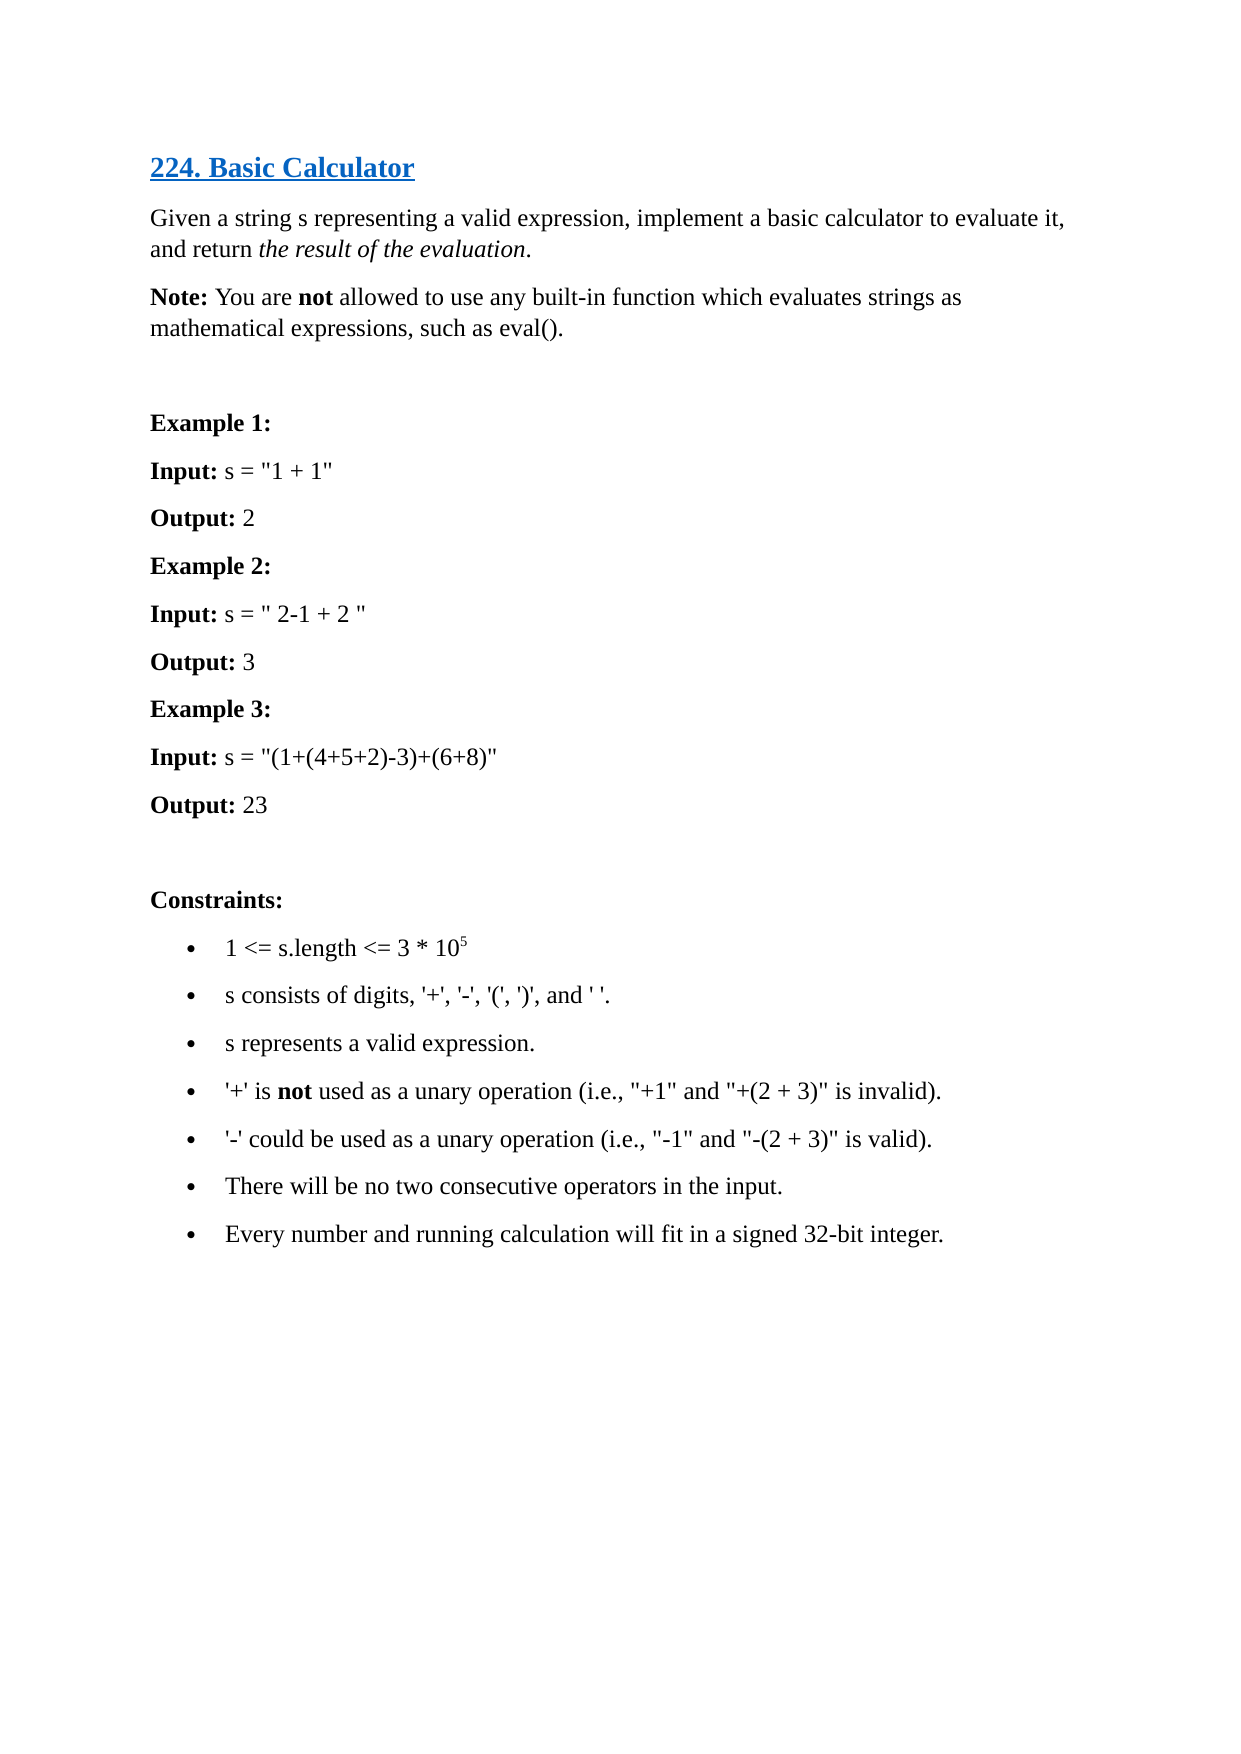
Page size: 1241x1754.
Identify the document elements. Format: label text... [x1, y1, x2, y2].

text Given a string s representing a valid expression, implement a basic calculator to evaluate it, and return the result of the evaluation. [150, 203, 1090, 263]
text Output: 2 [150, 503, 1090, 532]
text 224. Basic Calculator [150, 150, 1090, 183]
text Example 1: [150, 408, 1090, 437]
list 1 <= s.length <= 3 * 105 [187, 933, 1090, 962]
text Example 2: [150, 551, 1090, 580]
text Input: s = " 2-1 + 2 " [150, 599, 1090, 628]
list '-' could be used as a unary operation (i.e., "-1" and "-(2 + 3)" is valid). [187, 1124, 1090, 1152]
text Input: s = "(1+(4+5+2)-3)+(6+8)" [150, 742, 1090, 771]
list '+' is not used as a unary operation (i.e., "+1" and "+(2 + 3)" is invalid). [187, 1076, 1090, 1105]
text Constraints: [150, 885, 1090, 914]
text Example 3: [150, 694, 1090, 723]
list Every number and running calculation will fit in a signed 32-bit integer. [187, 1219, 1090, 1248]
list s represents a valid expression. [187, 1028, 1090, 1057]
list s consists of digits, '+', '-', '(', ')', and ' '. [187, 981, 1090, 1009]
text Output: 3 [150, 647, 1090, 675]
text Input: s = "1 + 1" [150, 456, 1090, 484]
text Note: You are not allowed to use any built-in function which evaluates strings as mathematical expressions, such as eval(). [150, 282, 1090, 341]
list There will be no two consecutive operators in the input. [187, 1171, 1090, 1200]
text Output: 23 [150, 790, 1090, 818]
